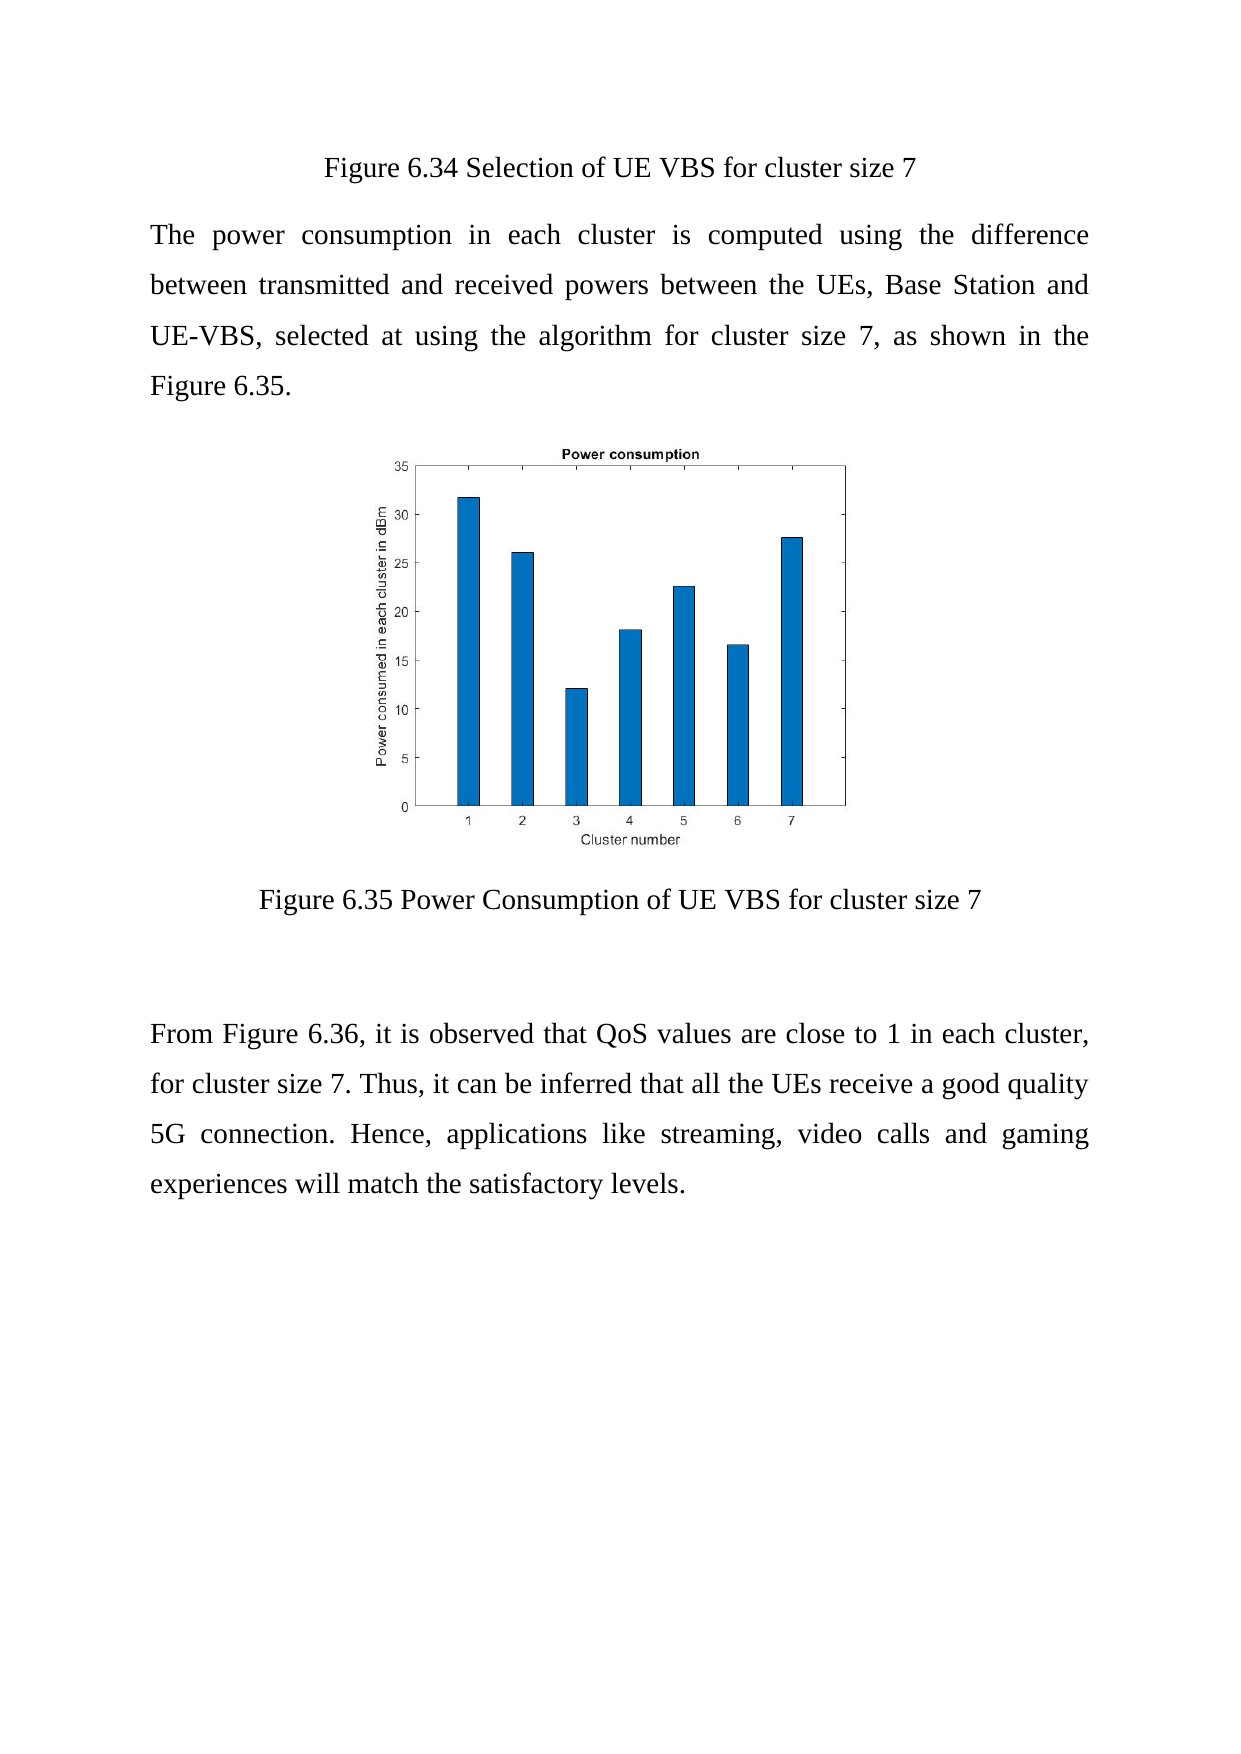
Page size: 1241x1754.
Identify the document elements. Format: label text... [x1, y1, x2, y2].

text From Figure 6.36, it is observed that QoS values are close to 1 in each cluster, for cluster size 7. Thus, it can be inferred that all the UEs receive a good quality 5G connection. Hence, applications like streaming, video calls and gaming experiences will match the satisfactory levels. [150, 1016, 1090, 1200]
text Figure 6.34 Selection of UE VBS for cluster size 7 [150, 150, 1090, 183]
text The power consumption in each cluster is computed using the difference between transmitted and received powers between the UEs, Base Station and UE-VBS, selected at using the algorithm for cluster size 7, as shown in the Figure 6.35. [150, 217, 1090, 401]
picture [342, 435, 898, 852]
text Figure 6.35 Power Consumption of UE VBS for cluster size 7 [150, 882, 1090, 915]
